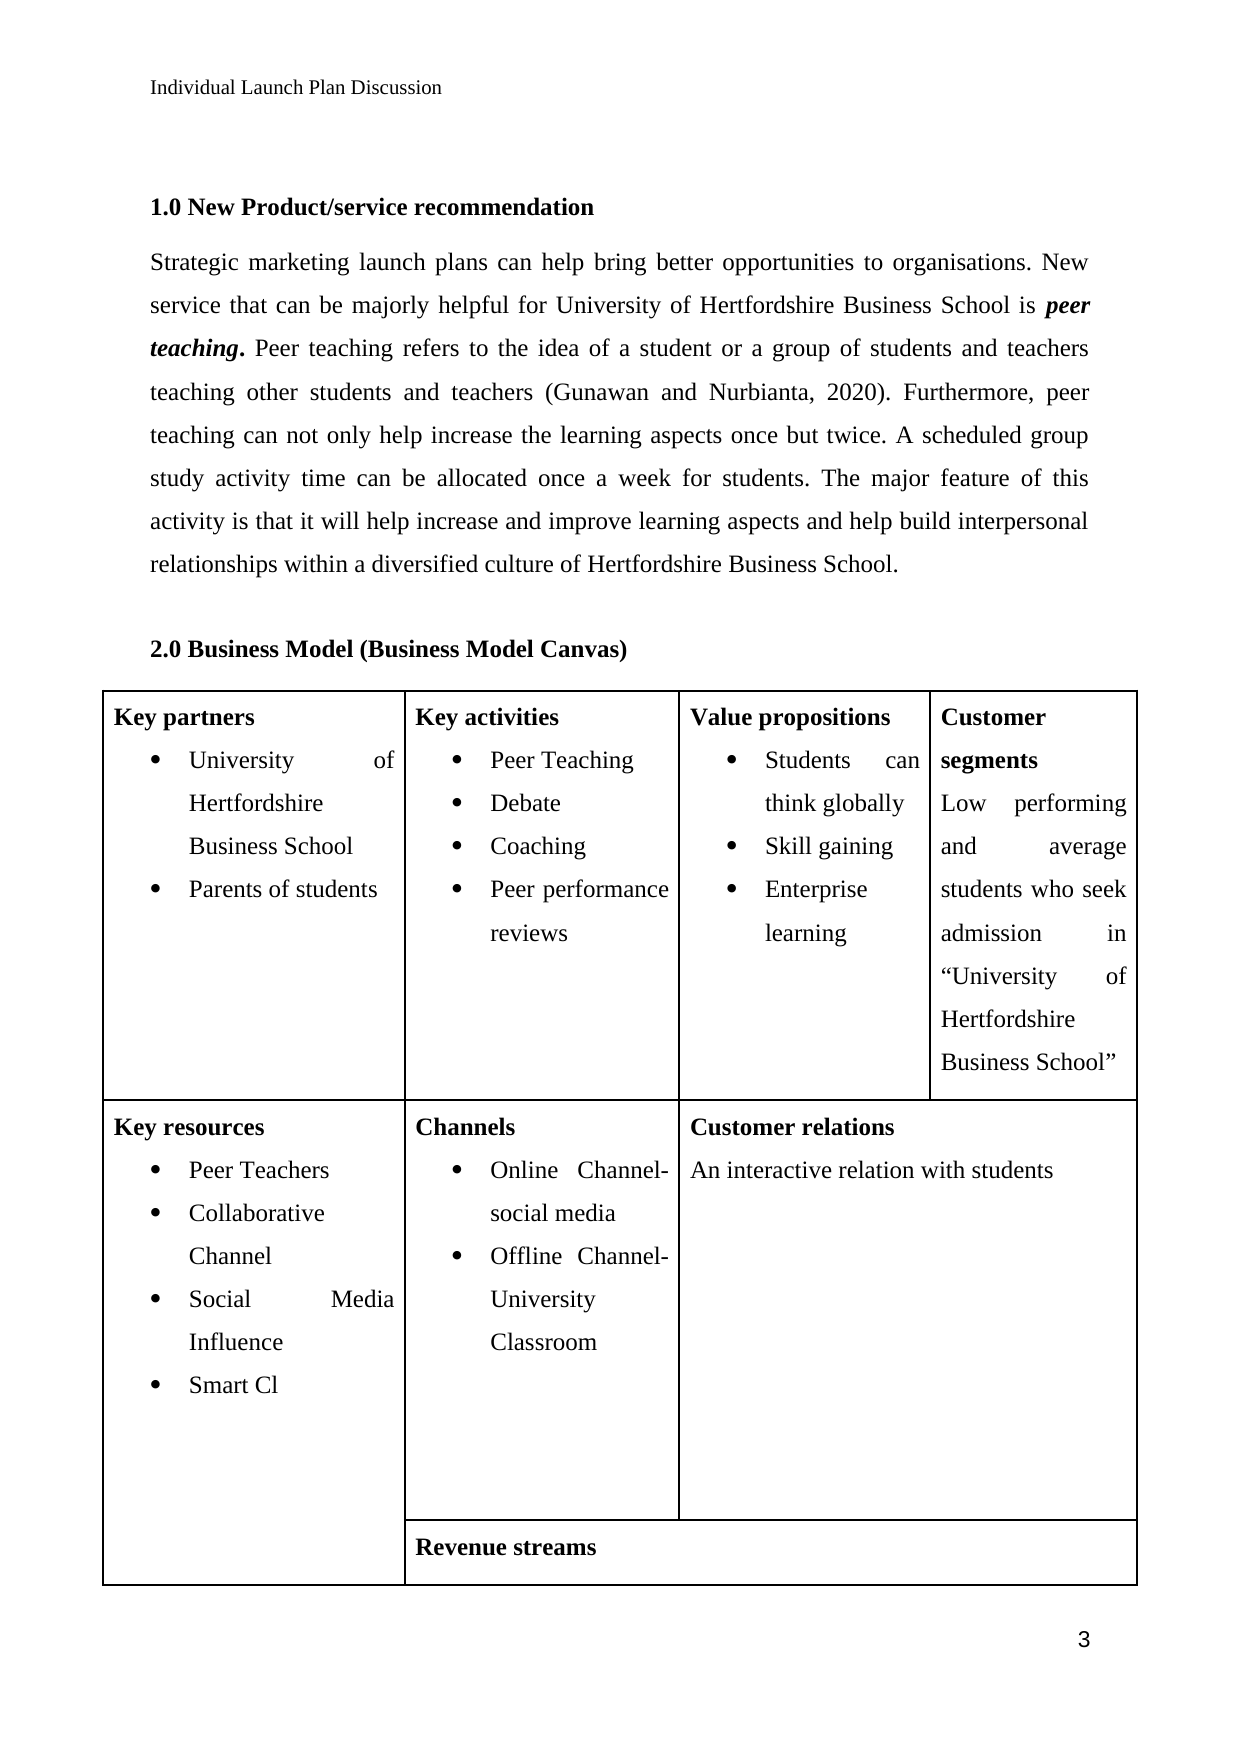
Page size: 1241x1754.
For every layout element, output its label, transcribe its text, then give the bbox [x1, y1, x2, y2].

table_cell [406, 1521, 1136, 1584]
table_header Customer segments Low performing and average students who seek admission in “University of Hertfordshire Business School” [931, 692, 1136, 1099]
subtitle 2.0 Business Model (Business Model Canvas) [150, 634, 1090, 663]
text Strategic marketing launch plans can help bring better opportunities to organisations. New service that can be majorly helpful for University of Hertfordshire Business School is peer teaching. Peer teaching refers to the idea of a student or a group of students and teachers teaching other students and teachers (Gunawan and Nurbianta, 2020). Furthermore, peer teaching can not only help increase the learning aspects once but twice. A scheduled group study activity time can be allocated once a week for students. The major feature of this activity is that it will help increase and improve learning aspects and help build interpersonal relationships within a diversified culture of Hertfordshire Business School. [150, 247, 1090, 578]
table_header Key activities Peer Teaching Debate Coaching Peer performance reviews [406, 692, 678, 1099]
table_header Value propositions Students can think globally Skill gaining Enterprise learning [680, 692, 929, 1099]
table_header Key partners University of Hertfordshire Business School Parents of students [104, 692, 404, 1099]
table_cell Customer relations An interactive relation with students [680, 1101, 1136, 1519]
table_cell Key resources Peer Teachers Collaborative Channel Social Media Influence Smart Cl [104, 1101, 404, 1584]
table_cell Channels Online Channel- social media Offline Channel-University Classroom [406, 1101, 678, 1519]
subtitle 1.0 New Product/service recommendation [150, 192, 1090, 220]
